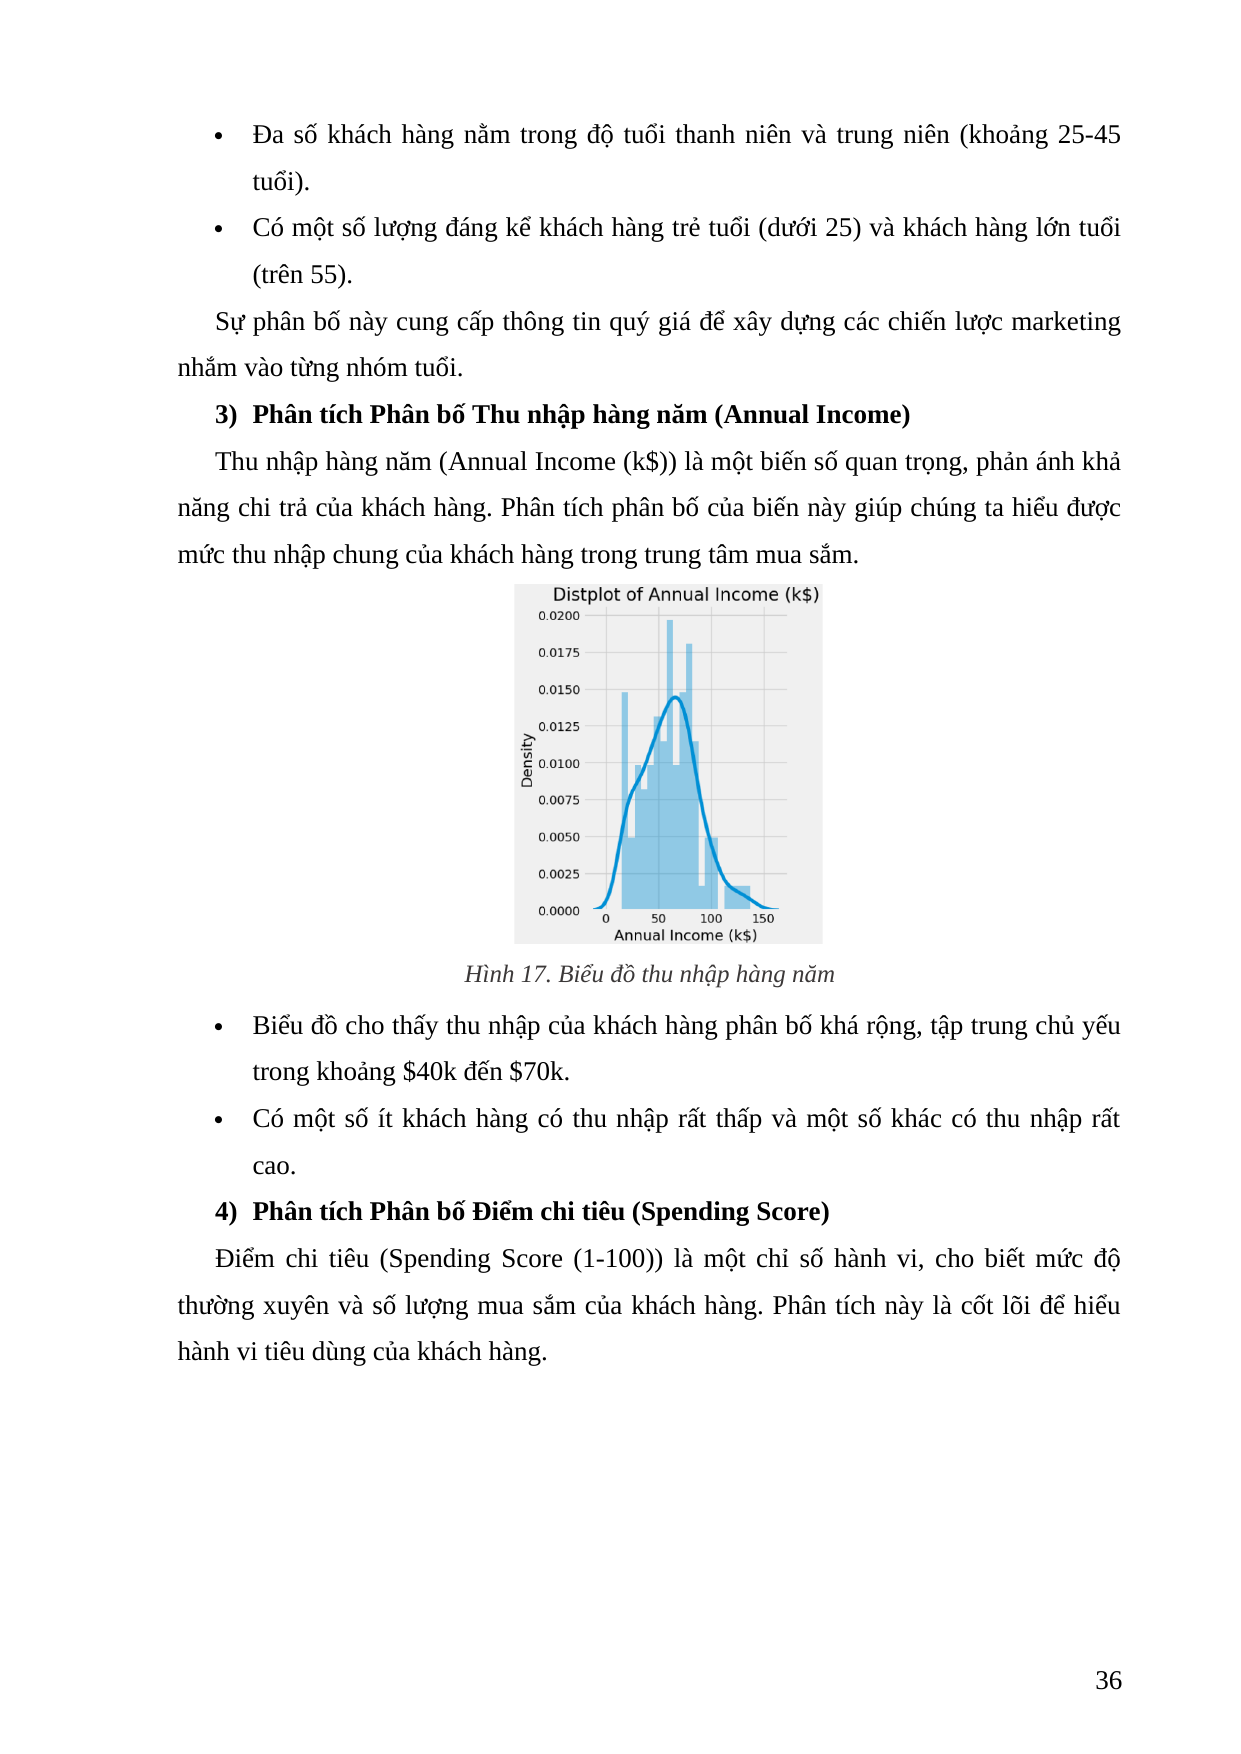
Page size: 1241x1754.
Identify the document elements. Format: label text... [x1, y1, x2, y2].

text Thu nhập hàng năm (Annual Income (k$)) là một biến số quan trọng, phản ánh khả năng chi trả của khách hàng. Phân tích phân bố của biến này giúp chúng ta hiểu được mức thu nhập chung của khách hàng trong trung tâm mua sắm. [177, 445, 1122, 569]
text Hình 17. Biểu đồ thu nhập hàng năm [177, 959, 1122, 988]
list Có một số ít khách hàng có thu nhập rất thấp và một số khác có thu nhập rất cao. [215, 1102, 1122, 1180]
picture [514, 584, 823, 944]
subtitle Phân tích Phân bố Thu nhập hàng năm (Annual Income) [215, 398, 1122, 429]
text Điểm chi tiêu (Spending Score (1-100)) là một chỉ số hành vi, cho biết mức độ thường xuyên và số lượng mua sắm của khách hàng. Phân tích này là cốt lõi để hiểu hành vi tiêu dùng của khách hàng. [177, 1242, 1122, 1367]
subtitle Phân tích Phân bố Điểm chi tiêu (Spending Score) [215, 1195, 1122, 1227]
text Sự phân bố này cung cấp thông tin quý giá để xây dựng các chiến lược marketing nhắm vào từng nhóm tuổi. [177, 305, 1122, 383]
list Biểu đồ cho thấy thu nhập của khách hàng phân bố khá rộng, tập trung chủ yếu trong khoảng $40k đến $70k. [215, 1009, 1122, 1087]
list Đa số khách hàng nằm trong độ tuổi thanh niên và trung niên (khoảng 25-45 tuổi). [215, 118, 1122, 196]
list Có một số lượng đáng kể khách hàng trẻ tuổi (dưới 25) và khách hàng lớn tuổi (trên 55). [215, 211, 1122, 289]
